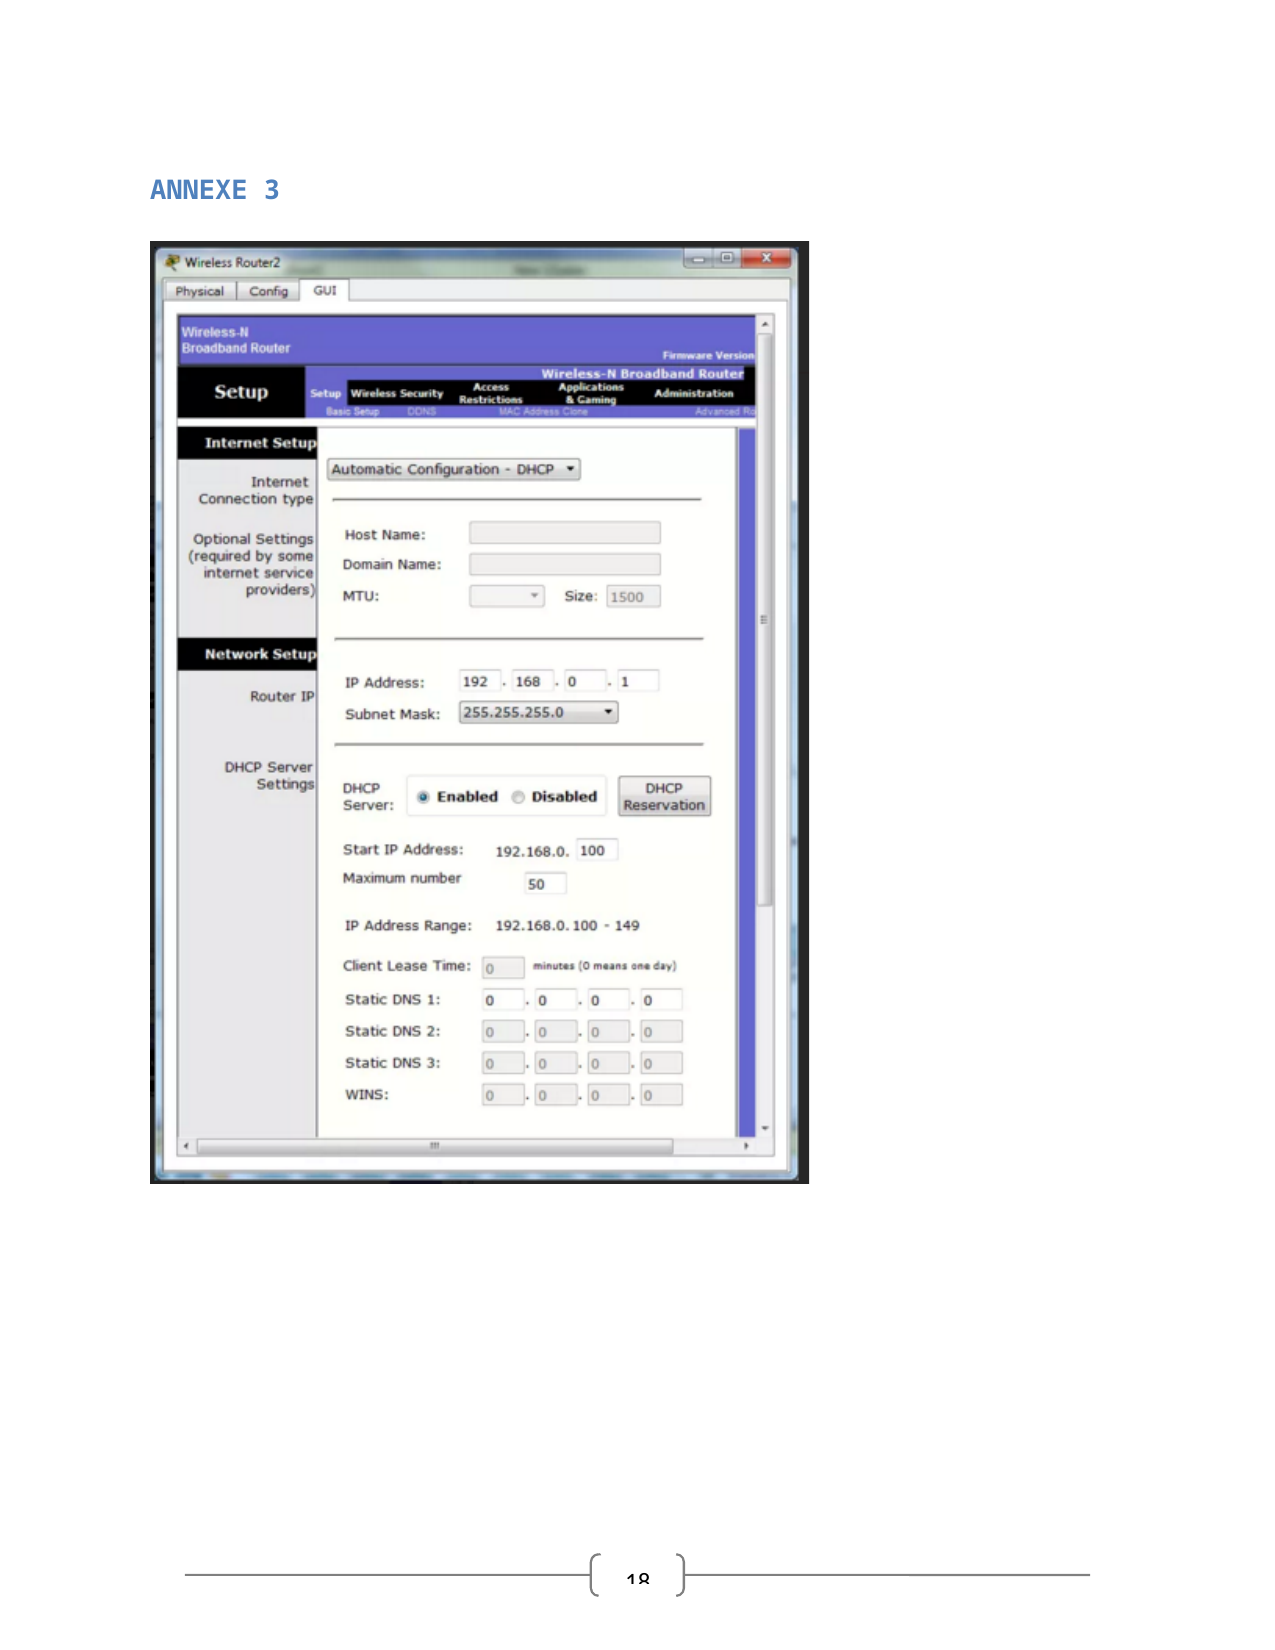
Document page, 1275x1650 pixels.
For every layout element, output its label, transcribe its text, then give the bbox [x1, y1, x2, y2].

subtitle ANNEXE 3 [150, 171, 1125, 208]
picture [150, 241, 810, 1184]
